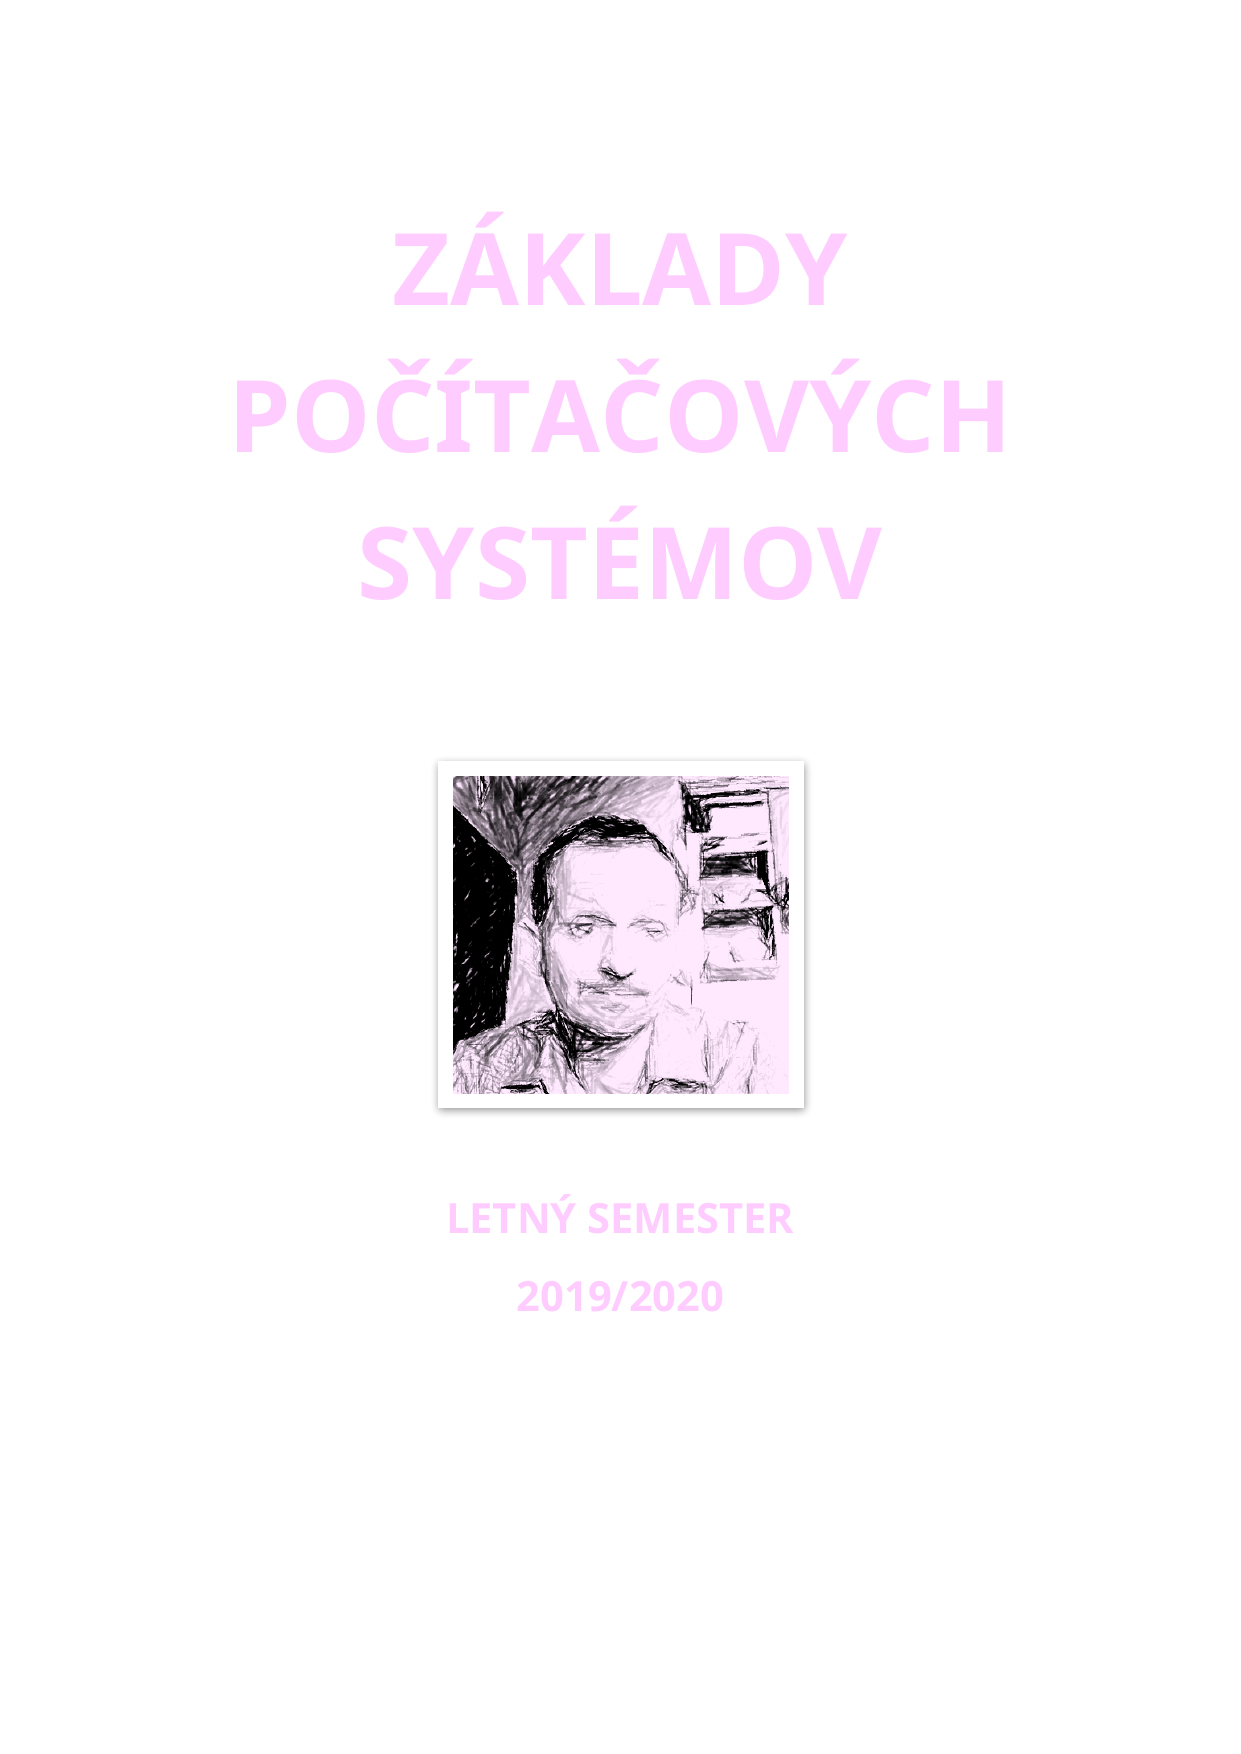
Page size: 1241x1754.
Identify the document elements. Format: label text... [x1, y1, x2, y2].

text LETNÝ SEMESTER [148, 1189, 1093, 1245]
text 2019/2020 [443, 1267, 1093, 1323]
text ZÁKLADY POČÍTAČOVÝCH SYSTÉMOV [148, 198, 1093, 628]
